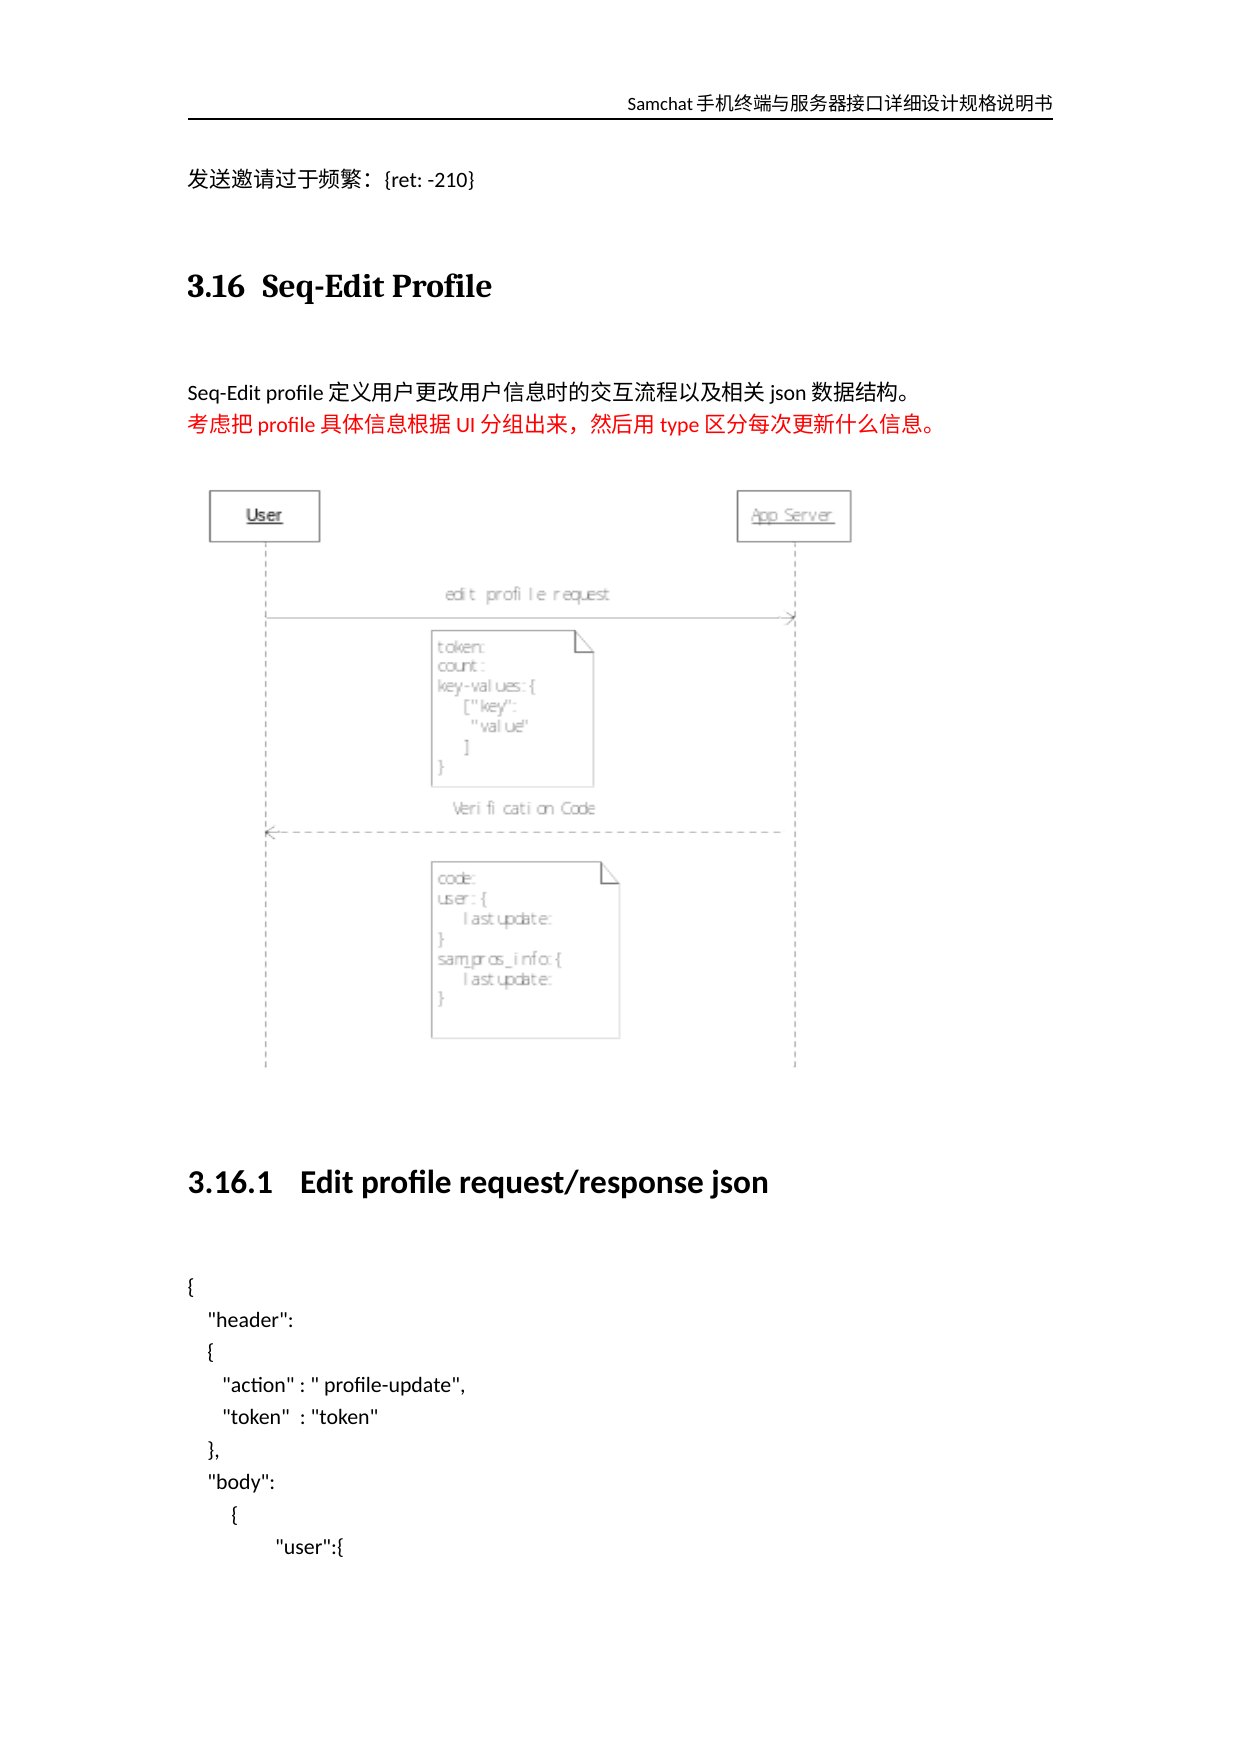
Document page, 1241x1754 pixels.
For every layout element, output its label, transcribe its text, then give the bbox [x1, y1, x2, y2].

text "action" : " profile-update", [187, 1368, 1053, 1400]
text 考虑把profile 具体信息根据UI 分组出来，然后用type 区分每次更新什么信息。 [187, 407, 1053, 439]
text }, [187, 1433, 1053, 1465]
text 发送邀请过于频繁：{ret: -210} [187, 162, 1053, 194]
text "user":{ [231, 1530, 1053, 1563]
text "token" : "token" [187, 1400, 1053, 1433]
text Seq-Edit profile定义用户更改用户信息时的交互流程以及相关json数据结构。 [187, 374, 1053, 407]
subtitle Edit profile request/response json [187, 1149, 1053, 1214]
text "header": [187, 1303, 1053, 1335]
text { [187, 1270, 1053, 1303]
text { [187, 1498, 1053, 1530]
subtitle Seq-Edit Profile [187, 254, 1053, 319]
text { [187, 1335, 1053, 1368]
text "body": [187, 1465, 1053, 1498]
